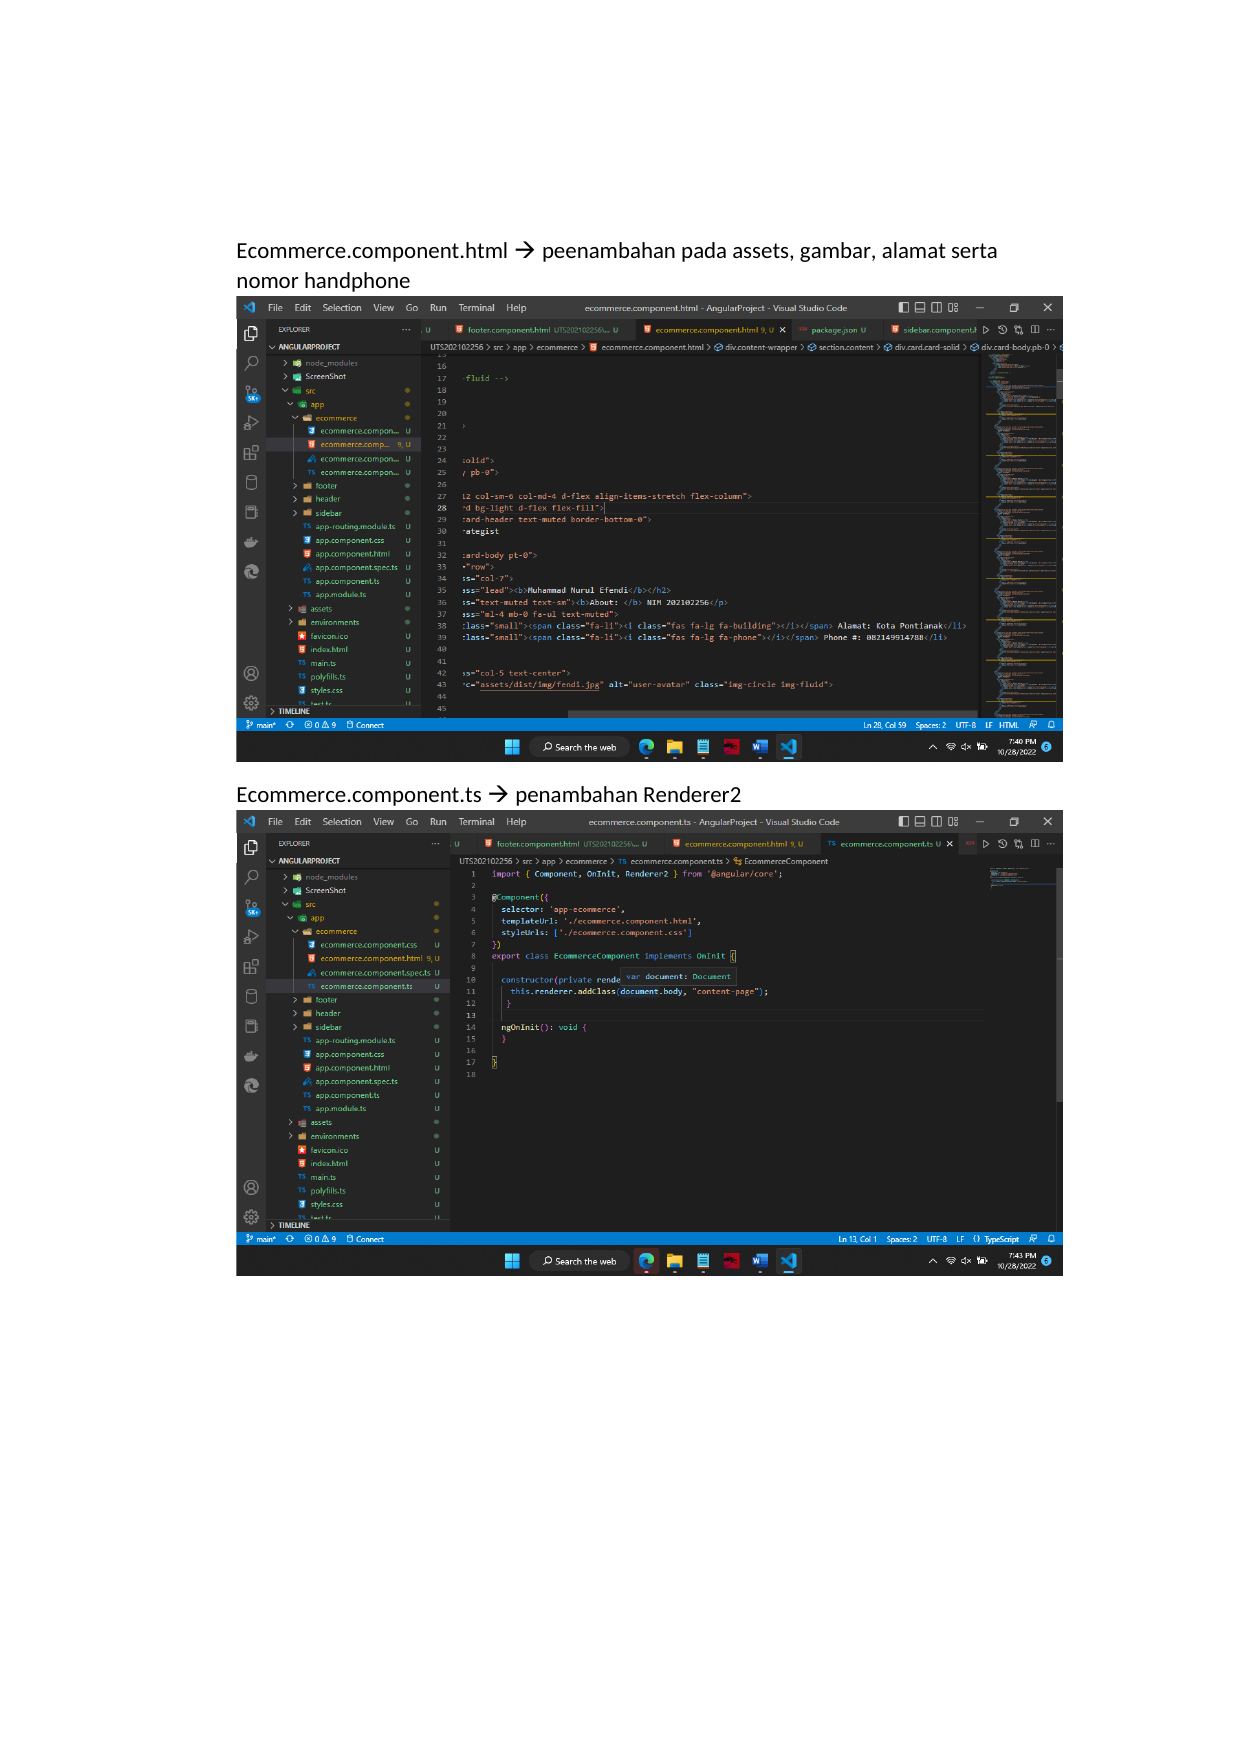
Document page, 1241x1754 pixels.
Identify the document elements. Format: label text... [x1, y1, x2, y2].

text Ecommerce.component.ts penambahan Renderer2 [236, 781, 1063, 810]
picture [236, 810, 1063, 1276]
text Ecommerce.component.html peenambahan pada assets, gambar, alamat serta nomor handphone [236, 236, 1063, 296]
picture [236, 296, 1063, 762]
